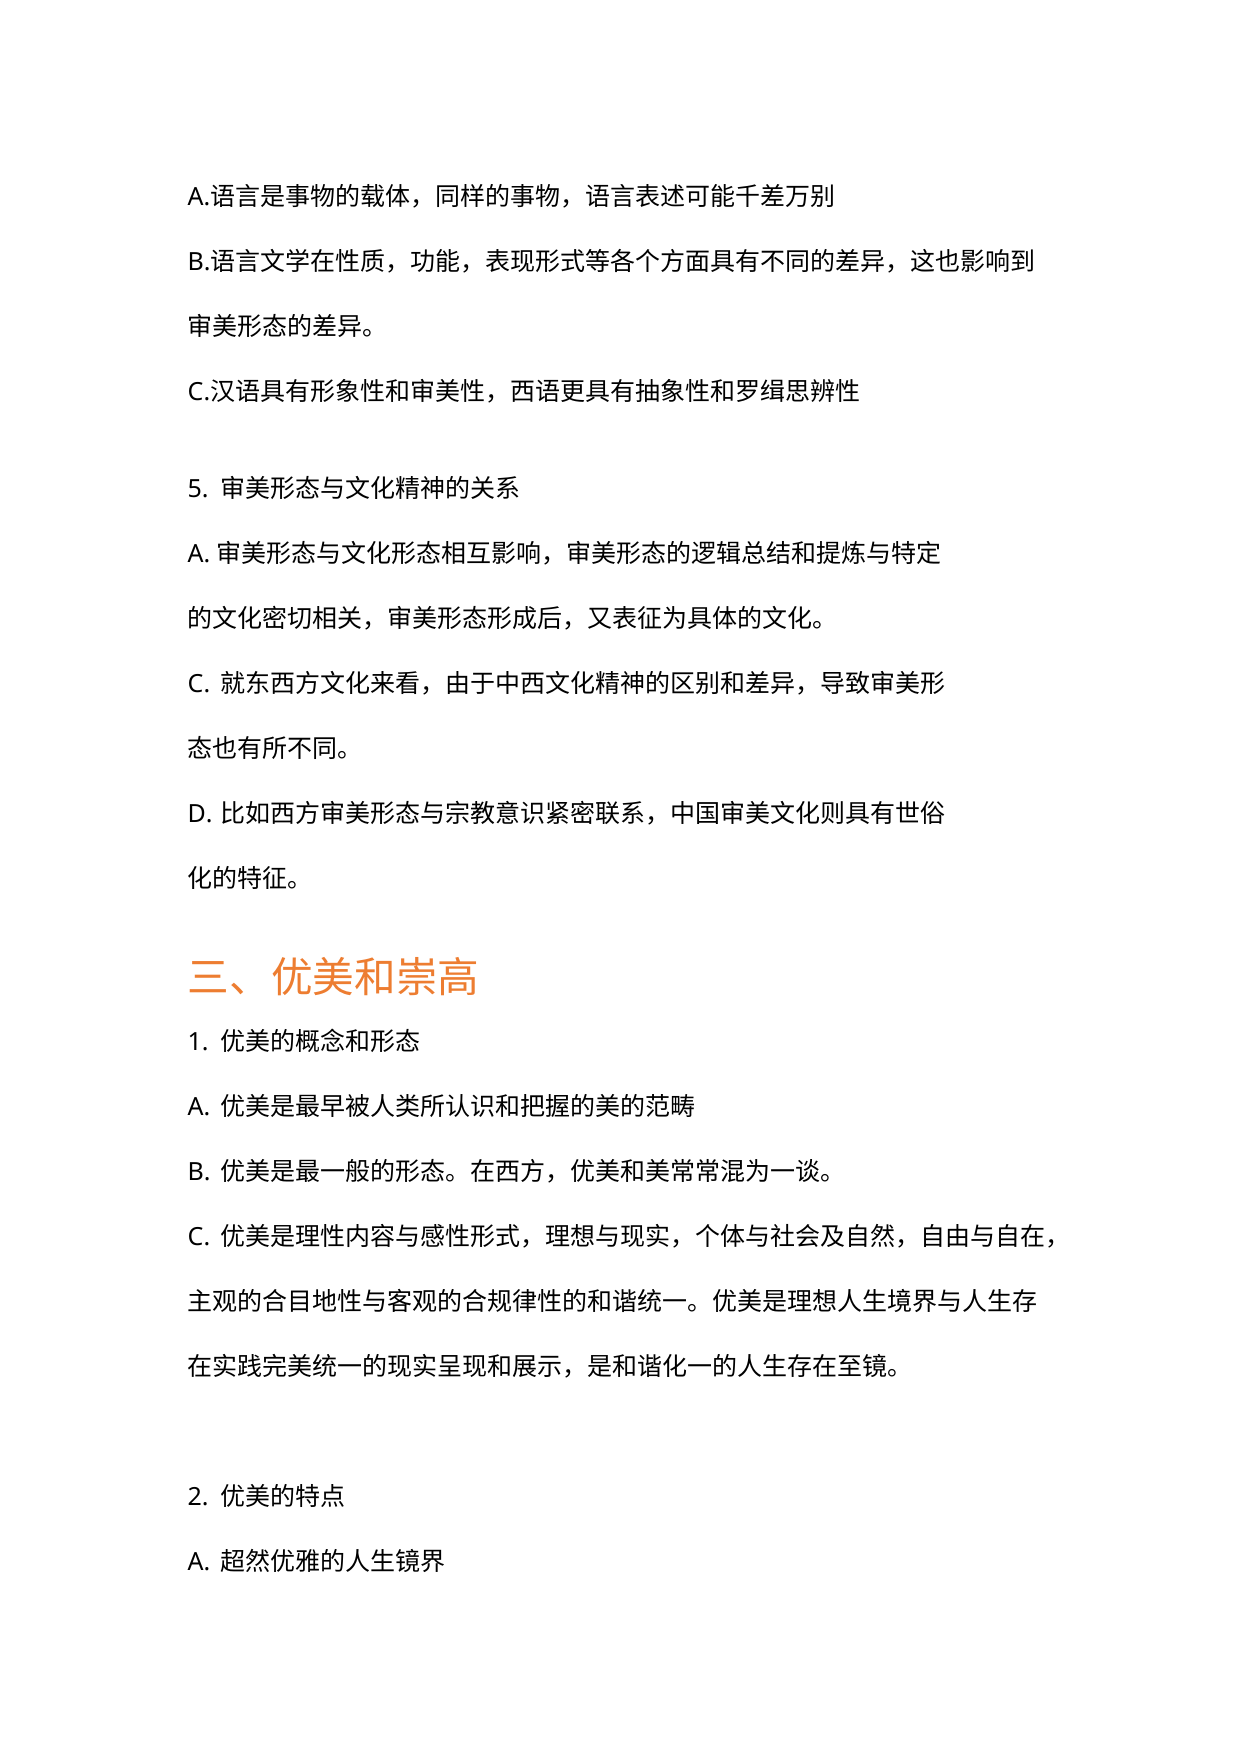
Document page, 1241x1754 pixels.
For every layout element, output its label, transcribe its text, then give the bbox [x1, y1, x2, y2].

list 态也有所不同。 [187, 714, 1053, 779]
list C.汉语具有形象性和审美性，西语更具有抽象性和罗缉思辨性 [187, 357, 1053, 422]
list 化的特征。 [187, 844, 1053, 909]
list 优美的概念和形态 [187, 1007, 1053, 1072]
list 就东西方文化来看，由于中西文化精神的区别和差异，导致审美形 [187, 649, 1053, 714]
list 优美和崇高 [187, 942, 1053, 1007]
list B.语言文学在性质，功能，表现形式等各个方面具有不同的差异，这也影响到审美形态的差异。 [187, 227, 1053, 357]
list 审美形态与文化精神的关系 [187, 454, 1053, 519]
list 比如西方审美形态与宗教意识紧密联系，中国审美文化则具有世俗 [187, 779, 1053, 844]
list 优美是最一般的形态。在西方，优美和美常常混为一谈。 [187, 1137, 1053, 1202]
list 优美是理性内容与感性形式，理想与现实，个体与社会及自然，自由与自在，主观的合目地性与客观的合规律性的和谐统一。优美是理想人生境界与人生存在实践完美统一的现实呈现和展示，是和谐化一的人生存在至镜。 [187, 1202, 1053, 1397]
list 超然优雅的人生镜界 [187, 1527, 1053, 1592]
list 优美是最早被人类所认识和把握的美的范畴 [187, 1072, 1053, 1137]
list 优美的特点 [187, 1462, 1053, 1527]
list 的文化密切相关，审美形态形成后，又表征为具体的文化。 [187, 584, 1053, 649]
list 审美形态与文化形态相互影响，审美形态的逻辑总结和提炼与特定 [187, 519, 1053, 584]
list A.语言是事物的载体，同样的事物，语言表述可能千差万别 [187, 162, 1053, 227]
